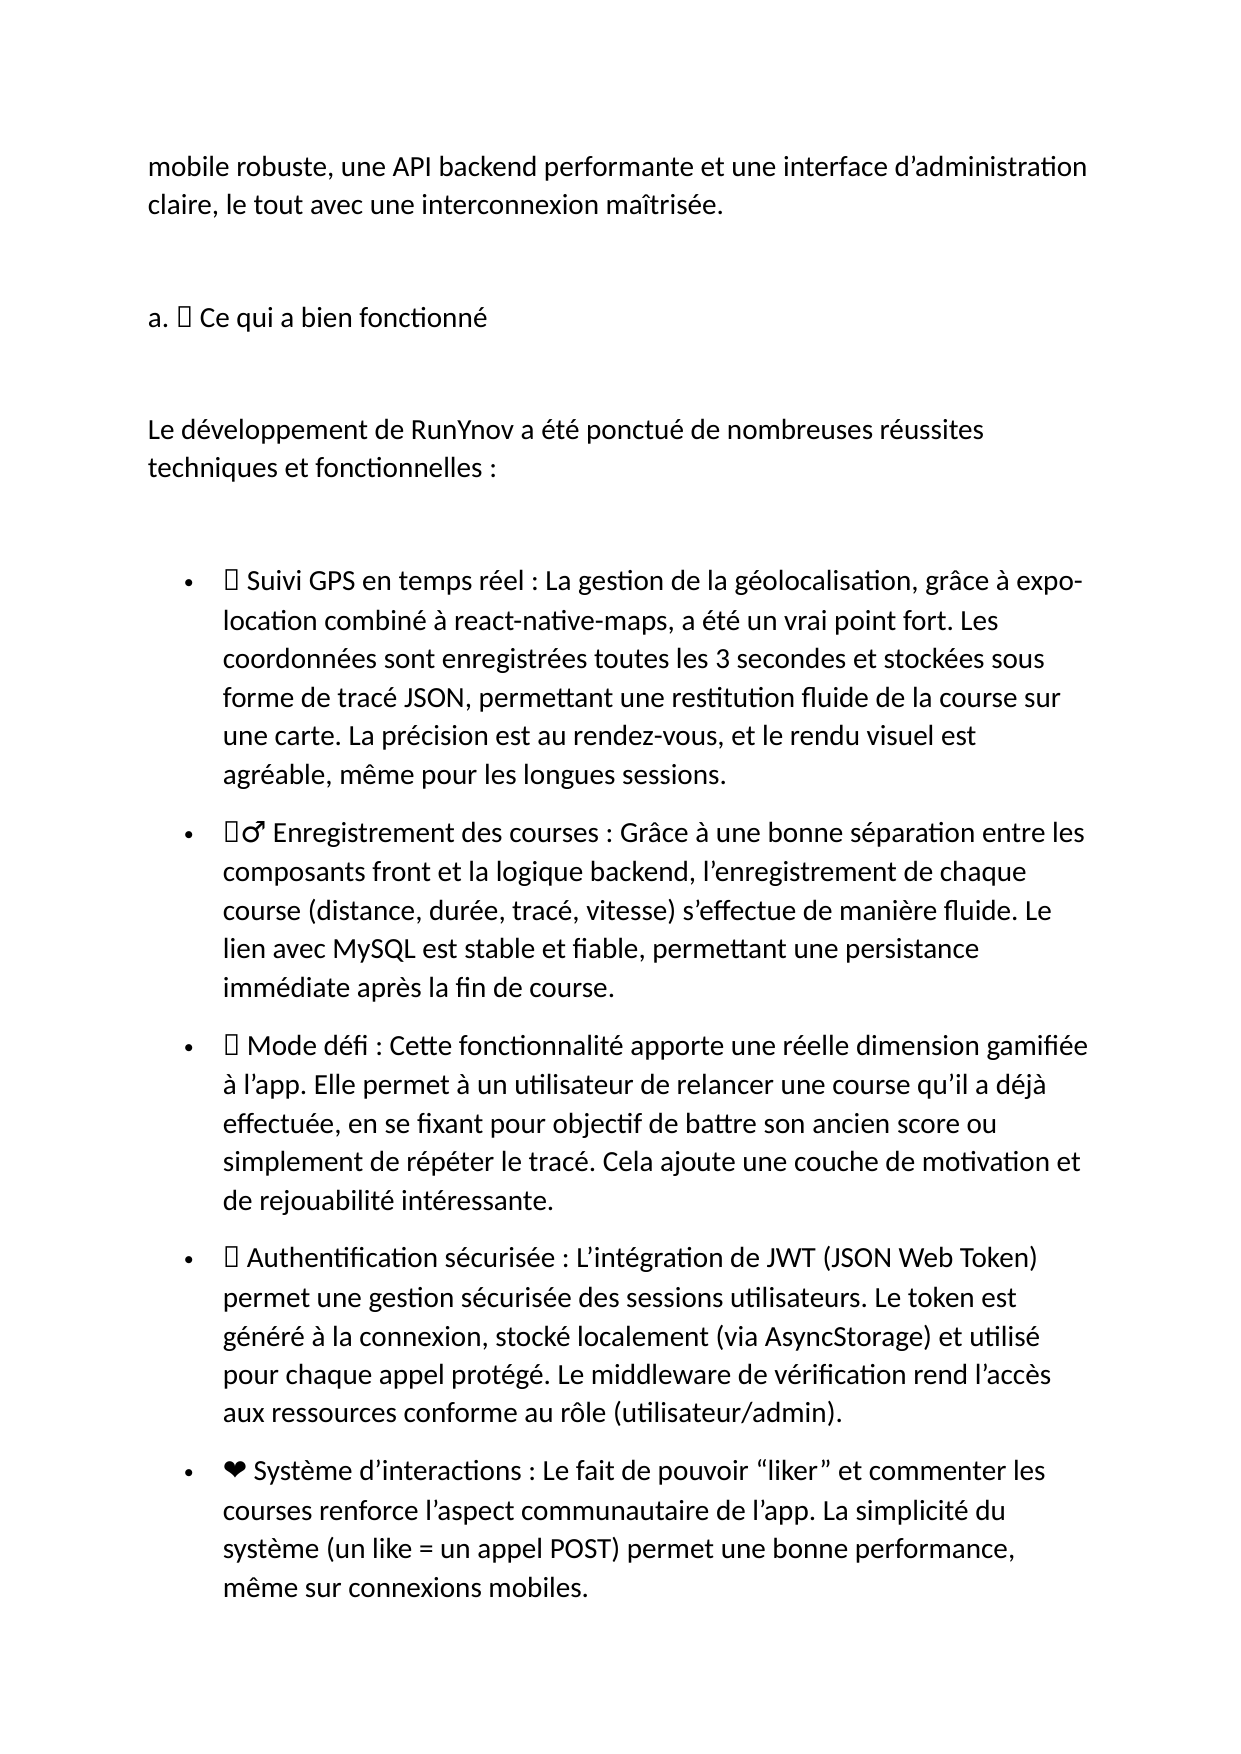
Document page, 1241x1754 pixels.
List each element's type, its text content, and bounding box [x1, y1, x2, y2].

list ❤️ Système d’interactions : Le fait de pouvoir “liker” et commenter les courses renforce l’aspect communautaire de l’app. La simplicité du système (un like = un appel POST) permet une bonne performance, même sur connexions mobiles. [185, 1449, 1093, 1604]
text a. ✅ Ce qui a bien fonctionné [148, 296, 1093, 336]
list 🏃‍♂️ Enregistrement des courses : Grâce à une bonne séparation entre les composants front et la logique backend, l’enregistrement de chaque course (distance, durée, tracé, vitesse) s’effectue de manière fluide. Le lien avec MySQL est stable et fiable, permettant une persistance immédiate après la fin de course. [185, 811, 1093, 1004]
list 📍 Suivi GPS en temps réel : La gestion de la géolocalisation, grâce à expo-location combiné à react-native-maps, a été un vrai point fort. Les coordonnées sont enregistrées toutes les 3 secondes et stockées sous forme de tracé JSON, permettant une restitution fluide de la course sur une carte. La précision est au rendez-vous, et le rendu visuel est agréable, même pour les longues sessions. [185, 559, 1093, 791]
list 🔐 Authentification sécurisée : L’intégration de JWT (JSON Web Token) permet une gestion sécurisée des sessions utilisateurs. Le token est généré à la connexion, stocké localement (via AsyncStorage) et utilisé pour chaque appel protégé. Le middleware de vérification rend l’accès aux ressources conforme au rôle (utilisateur/admin). [185, 1237, 1093, 1430]
list 🎯 Mode défi : Cette fonctionnalité apporte une réelle dimension gamifiée à l’app. Elle permet à un utilisateur de relancer une course qu’il a déjà effectuée, en se fixant pour objectif de battre son ancien score ou simplement de répéter le tracé. Cela ajoute une couche de motivation et de rejouabilité intéressante. [185, 1024, 1093, 1217]
text Le développement de RunYnov a été ponctué de nombreuses réussites techniques et fonctionnelles : [148, 411, 1093, 485]
